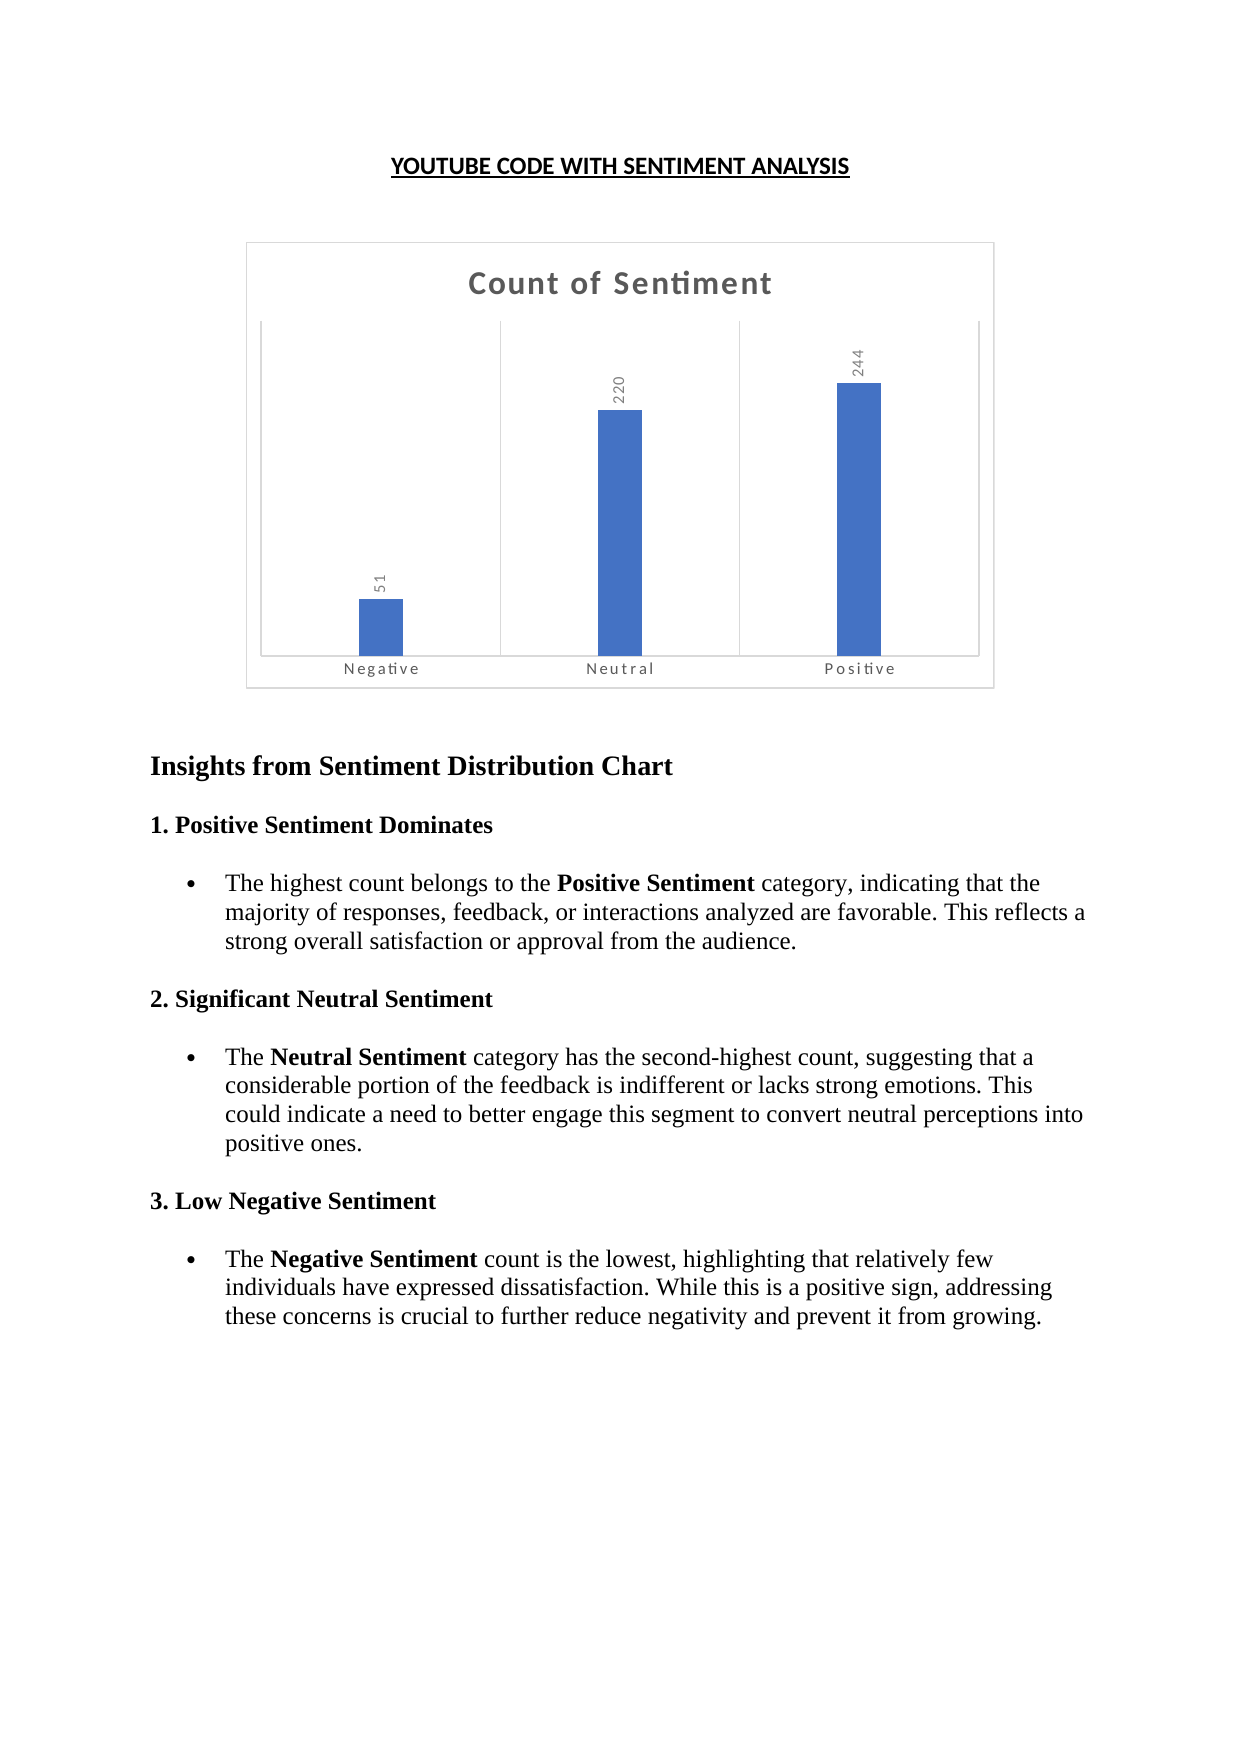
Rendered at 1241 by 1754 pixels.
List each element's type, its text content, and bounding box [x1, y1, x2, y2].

text Insights from Sentiment Distribution Chart [150, 749, 1090, 781]
text 2. Significant Neutral Sentiment [150, 984, 1090, 1012]
list The Neutral Sentiment category has the second-highest count, suggesting that a considerable portion of the feedback is indifferent or lacks strong emotions. This could indicate a need to better engage this segment to convert neutral perceptions into positive ones. [187, 1042, 1090, 1157]
text YOUTUBE CODE WITH SENTIMENT ANALYSIS [150, 150, 1090, 181]
text 3. Low Negative Sentiment [150, 1186, 1090, 1214]
list The highest count belongs to the Positive Sentiment category, indicating that the majority of responses, feedback, or interactions analyzed are favorable. This reflects a strong overall satisfaction or approval from the audience. [187, 868, 1090, 954]
text 1. Positive Sentiment Dominates [150, 810, 1090, 839]
list The Negative Sentiment count is the lowest, highlighting that relatively few individuals have expressed dissatisfaction. While this is a positive sign, addressing these concerns is crucial to further reduce negativity and prevent it from growing. [187, 1244, 1090, 1330]
